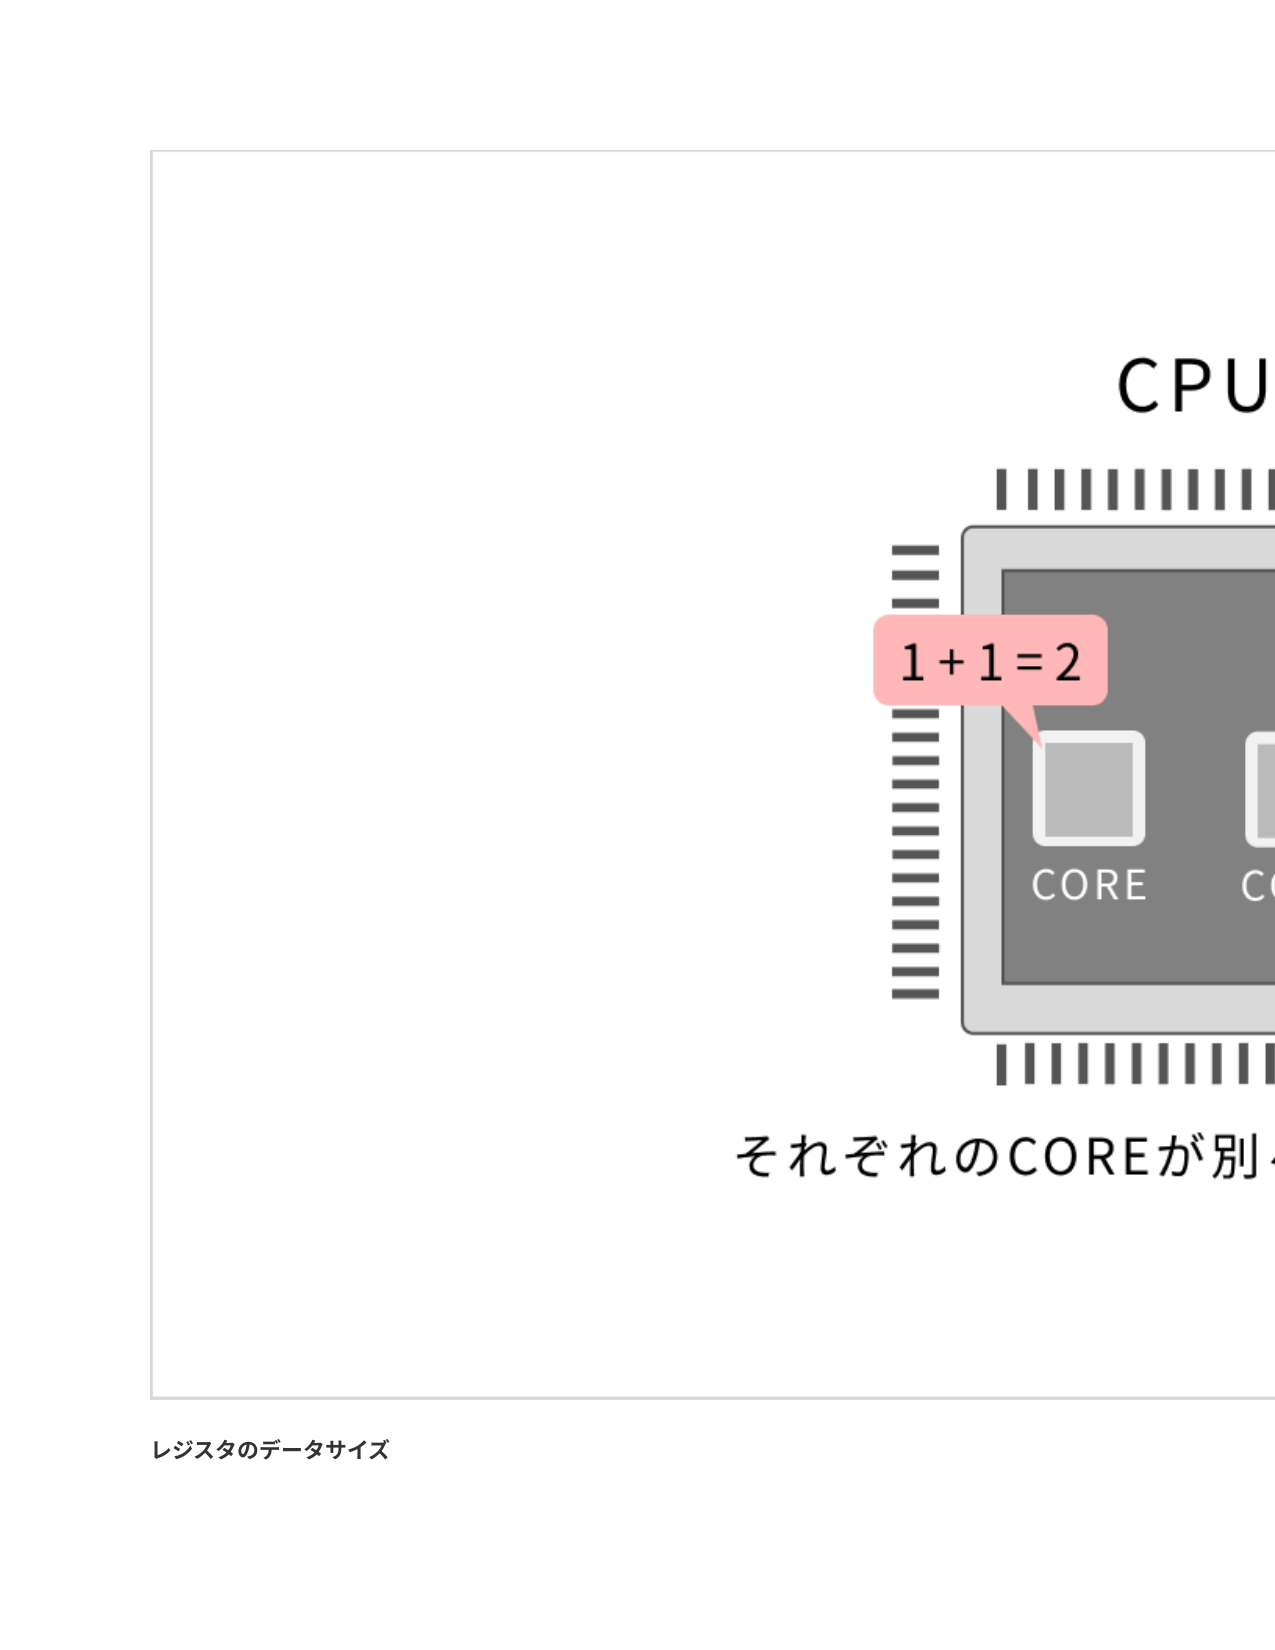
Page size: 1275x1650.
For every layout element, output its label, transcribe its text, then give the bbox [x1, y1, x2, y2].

picture [150, 150, 1275, 1400]
text レジスタのデータサイズ [150, 1433, 1125, 1464]
